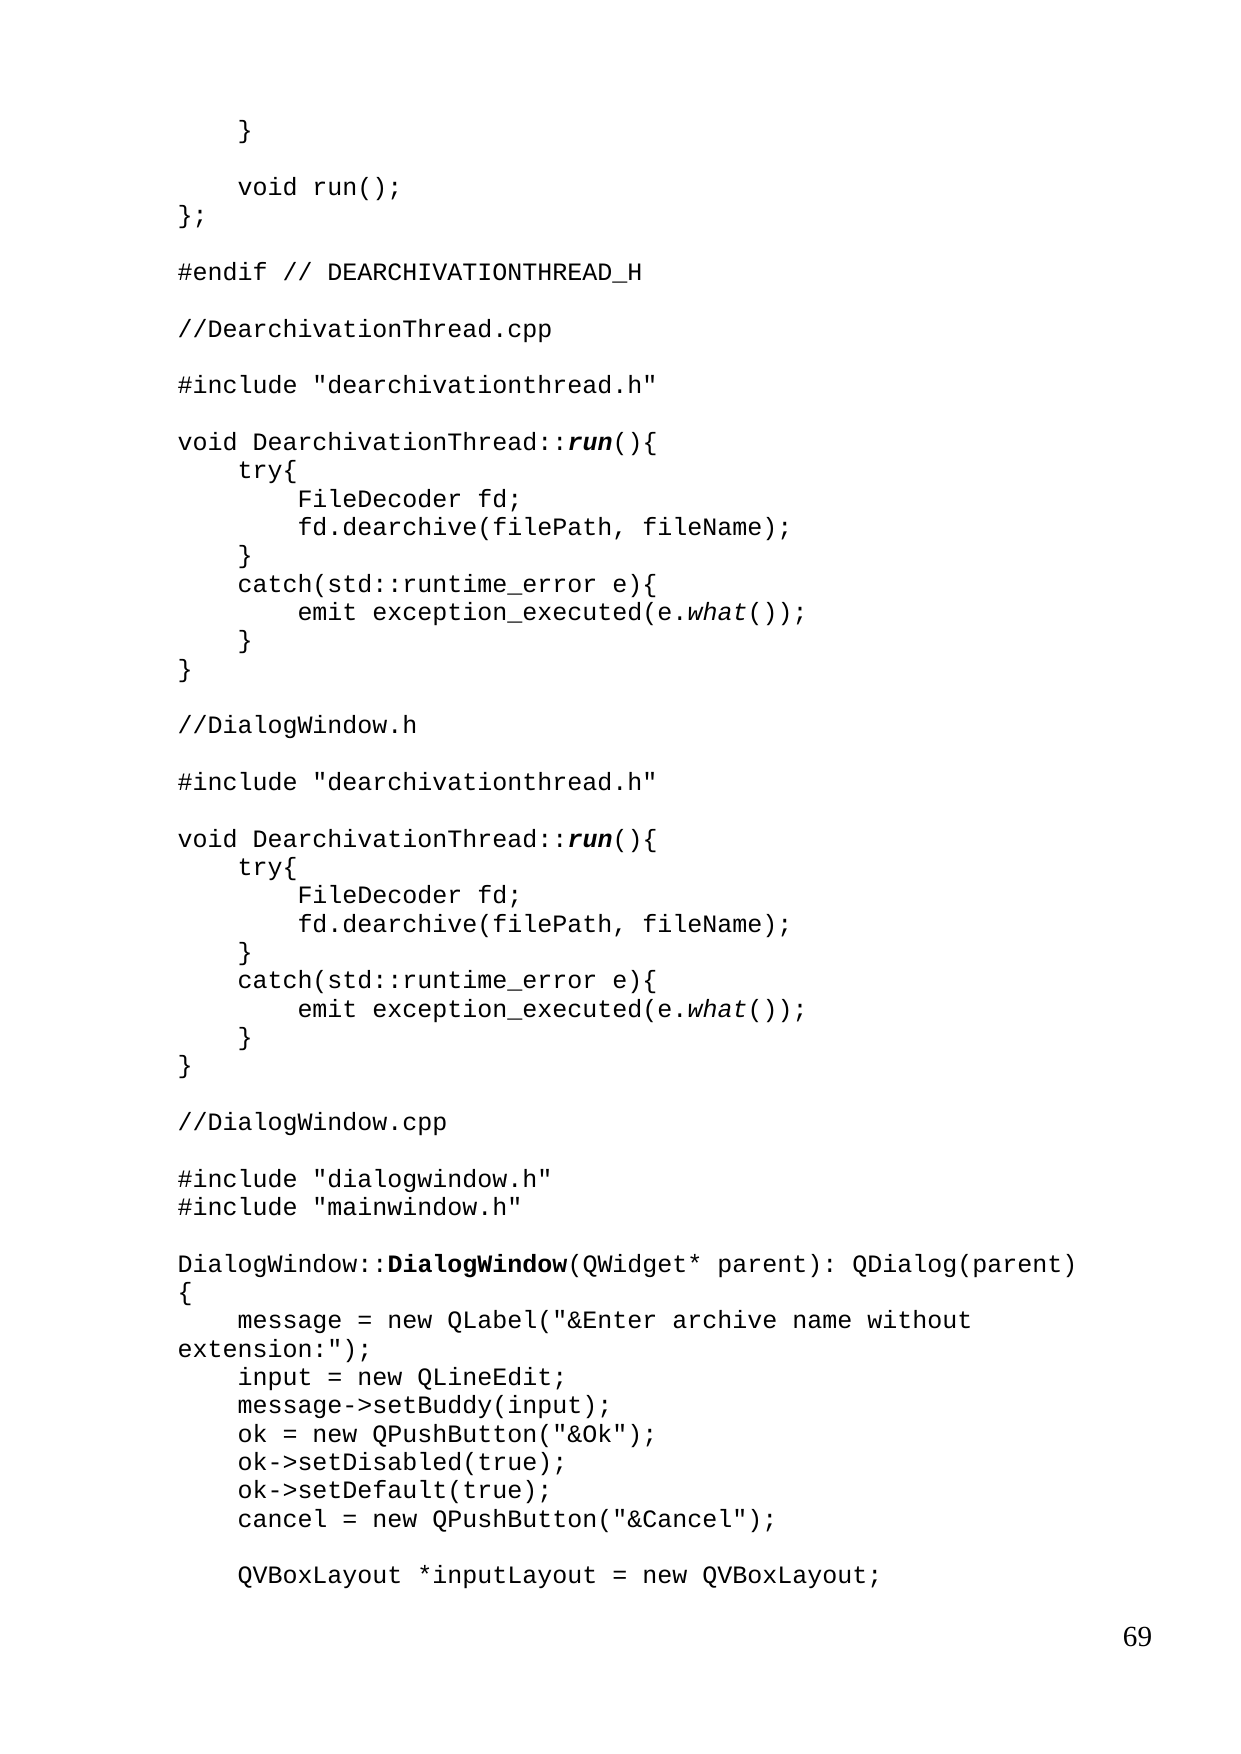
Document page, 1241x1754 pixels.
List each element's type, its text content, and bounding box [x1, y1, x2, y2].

text FileDecoder fd; [177, 486, 1152, 515]
text void DearchivationThread::run(){ [177, 430, 1152, 458]
text try{ [177, 855, 1152, 883]
text //DialogWindow.h [177, 713, 1152, 741]
text catch(std::runtime_error e){ [177, 571, 1152, 600]
text fd.dearchive(filePath, fileName); [177, 515, 1152, 543]
text message->setBuddy(input); [177, 1393, 1152, 1421]
text } [177, 543, 1152, 571]
text } [177, 940, 1152, 968]
text #include "dearchivationthread.h" [177, 373, 1152, 401]
text catch(std::runtime_error e){ [177, 968, 1152, 996]
text }; [177, 203, 1152, 231]
text } [177, 628, 1152, 656]
text void run(); [177, 175, 1152, 203]
text input = new QLineEdit; [177, 1365, 1152, 1393]
text emit exception_executed(e.what()); [177, 996, 1152, 1025]
text } [177, 118, 1152, 146]
text ok->setDefault(true); [177, 1478, 1152, 1506]
text #include "dearchivationthread.h" [177, 770, 1152, 798]
text #include "mainwindow.h" [177, 1195, 1152, 1223]
text cancel = new QPushButton("&Cancel"); [177, 1506, 1152, 1535]
text } [177, 1025, 1152, 1053]
text } [177, 656, 1152, 685]
text try{ [177, 458, 1152, 486]
text //DialogWindow.cpp [177, 1110, 1152, 1138]
text ok = new QPushButton("&Ok"); [177, 1421, 1152, 1450]
text } [177, 1053, 1152, 1081]
text #include "dialogwindow.h" [177, 1166, 1152, 1195]
text { [177, 1280, 1152, 1308]
text ok->setDisabled(true); [177, 1450, 1152, 1478]
text #endif // DEARCHIVATIONTHREAD_H [177, 260, 1152, 288]
text message = new QLabel("&Enter archive name without extension:"); [177, 1308, 1152, 1365]
text fd.dearchive(filePath, fileName); [177, 911, 1152, 940]
text //DearchivationThread.cpp [177, 316, 1152, 345]
text DialogWindow::DialogWindow(QWidget* parent): QDialog(parent) [177, 1251, 1152, 1280]
text QVBoxLayout *inputLayout = new QVBoxLayout; [177, 1563, 1152, 1591]
text FileDecoder fd; [177, 883, 1152, 911]
text emit exception_executed(e.what()); [177, 600, 1152, 628]
text void DearchivationThread::run(){ [177, 826, 1152, 855]
